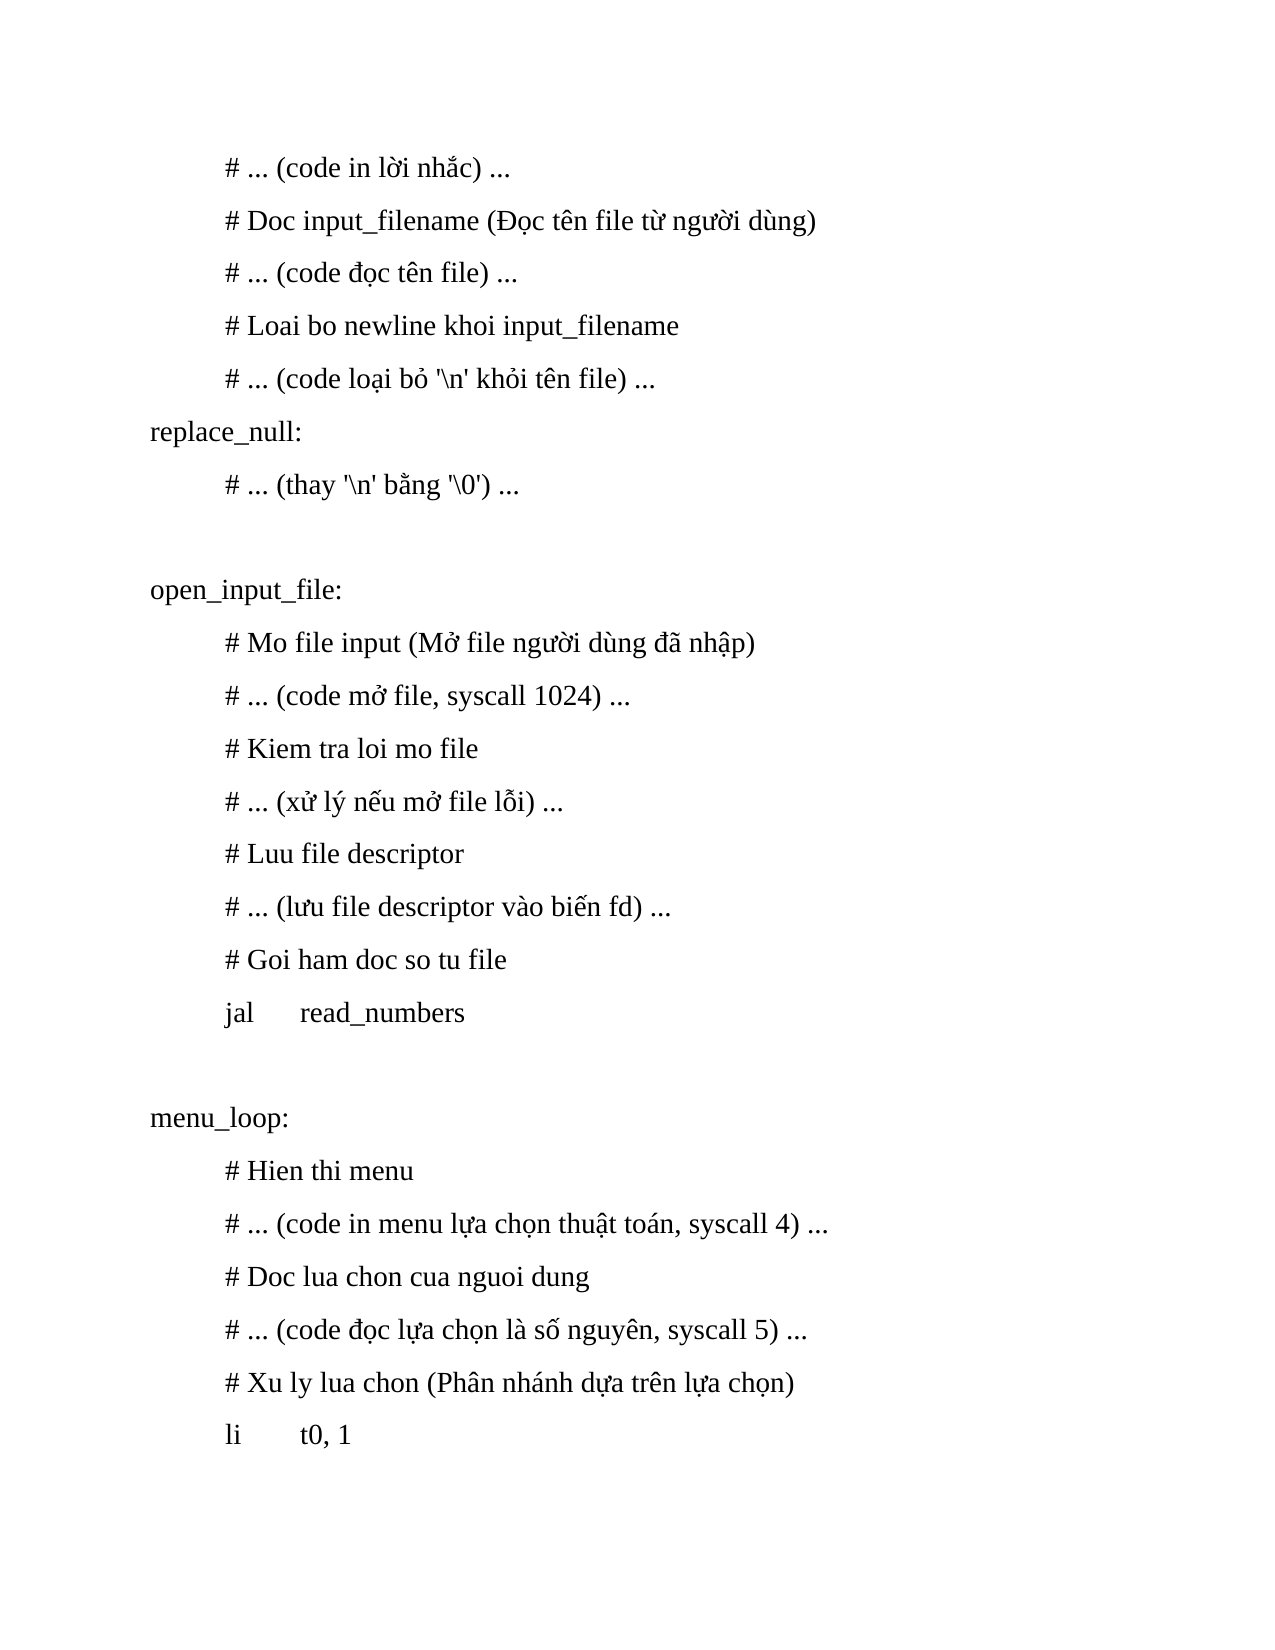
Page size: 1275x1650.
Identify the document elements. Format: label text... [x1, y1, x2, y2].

text li t0, 1 [150, 1417, 1125, 1451]
text # Hien thi menu [150, 1153, 1125, 1187]
text # Luu file descriptor [150, 837, 1125, 870]
text jal read_numbers [150, 995, 1125, 1028]
text # Doc lua chon cua nguoi dung [150, 1259, 1125, 1293]
text # Kiem tra loi mo file [150, 731, 1125, 764]
text # ... (code loại bỏ '\n' khỏi tên file) ... [150, 361, 1125, 395]
text # ... (code mở file, syscall 1024) ... [150, 678, 1125, 712]
text # ... (xử lý nếu mở file lỗi) ... [150, 784, 1125, 817]
text # ... (code đọc tên file) ... [150, 256, 1125, 289]
text # Xu ly lua chon (Phân nhánh dựa trên lựa chọn) [150, 1365, 1125, 1398]
text # ... (code in menu lựa chọn thuật toán, syscall 4) ... [150, 1206, 1125, 1240]
text replace_null: [150, 414, 1125, 448]
text # ... (code đọc lựa chọn là số nguyên, syscall 5) ... [150, 1312, 1125, 1345]
text # Mo file input (Mở file người dùng đã nhập) [150, 625, 1125, 659]
text # ... (code in lời nhắc) ... [150, 150, 1125, 183]
text # ... (thay '\n' bằng '\0') ... [150, 467, 1125, 500]
text # Goi ham doc so tu file [150, 942, 1125, 976]
text menu_loop: [150, 1101, 1125, 1134]
text # Doc input_filename (Đọc tên file từ người dùng) [150, 203, 1125, 236]
text # Loai bo newline khoi input_filename [150, 308, 1125, 342]
text open_input_file: [150, 572, 1125, 606]
text # ... (lưu file descriptor vào biến fd) ... [150, 889, 1125, 923]
